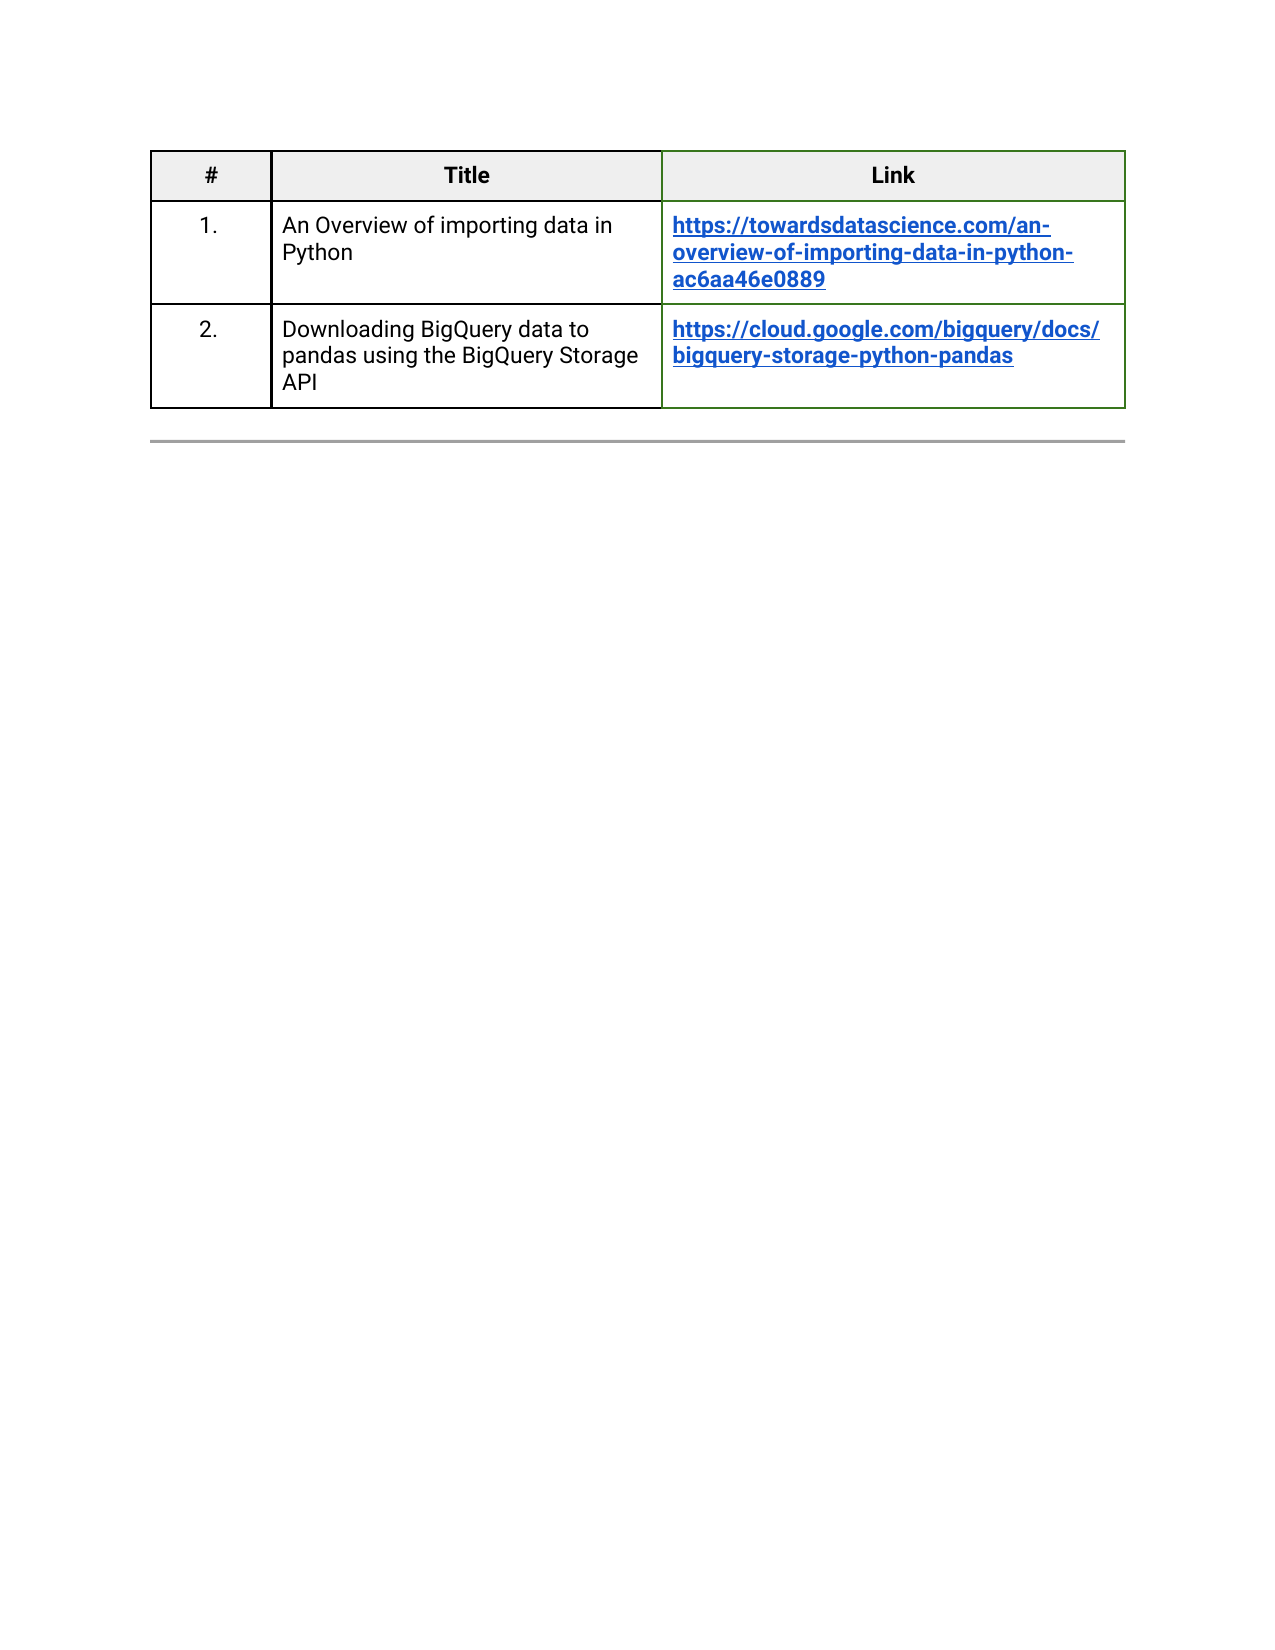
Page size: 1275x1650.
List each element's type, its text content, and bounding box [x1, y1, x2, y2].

table_cell An Overview of importing data in Python [273, 202, 661, 303]
table_header # [152, 152, 270, 200]
table_header Link [663, 152, 1124, 200]
table_cell [152, 305, 270, 407]
table_cell Downloading BigQuery data to pandas using the BigQuery Storage API [273, 305, 661, 407]
table_cell https://towardsdatascience.com/an-overview-of-importing-data-in-python-ac6aa46e0889 [663, 202, 1124, 303]
table_cell [152, 202, 270, 303]
table_cell https://cloud.google.com/bigquery/docs/bigquery-storage-python-pandas [663, 305, 1124, 407]
table_header Title [273, 152, 661, 200]
